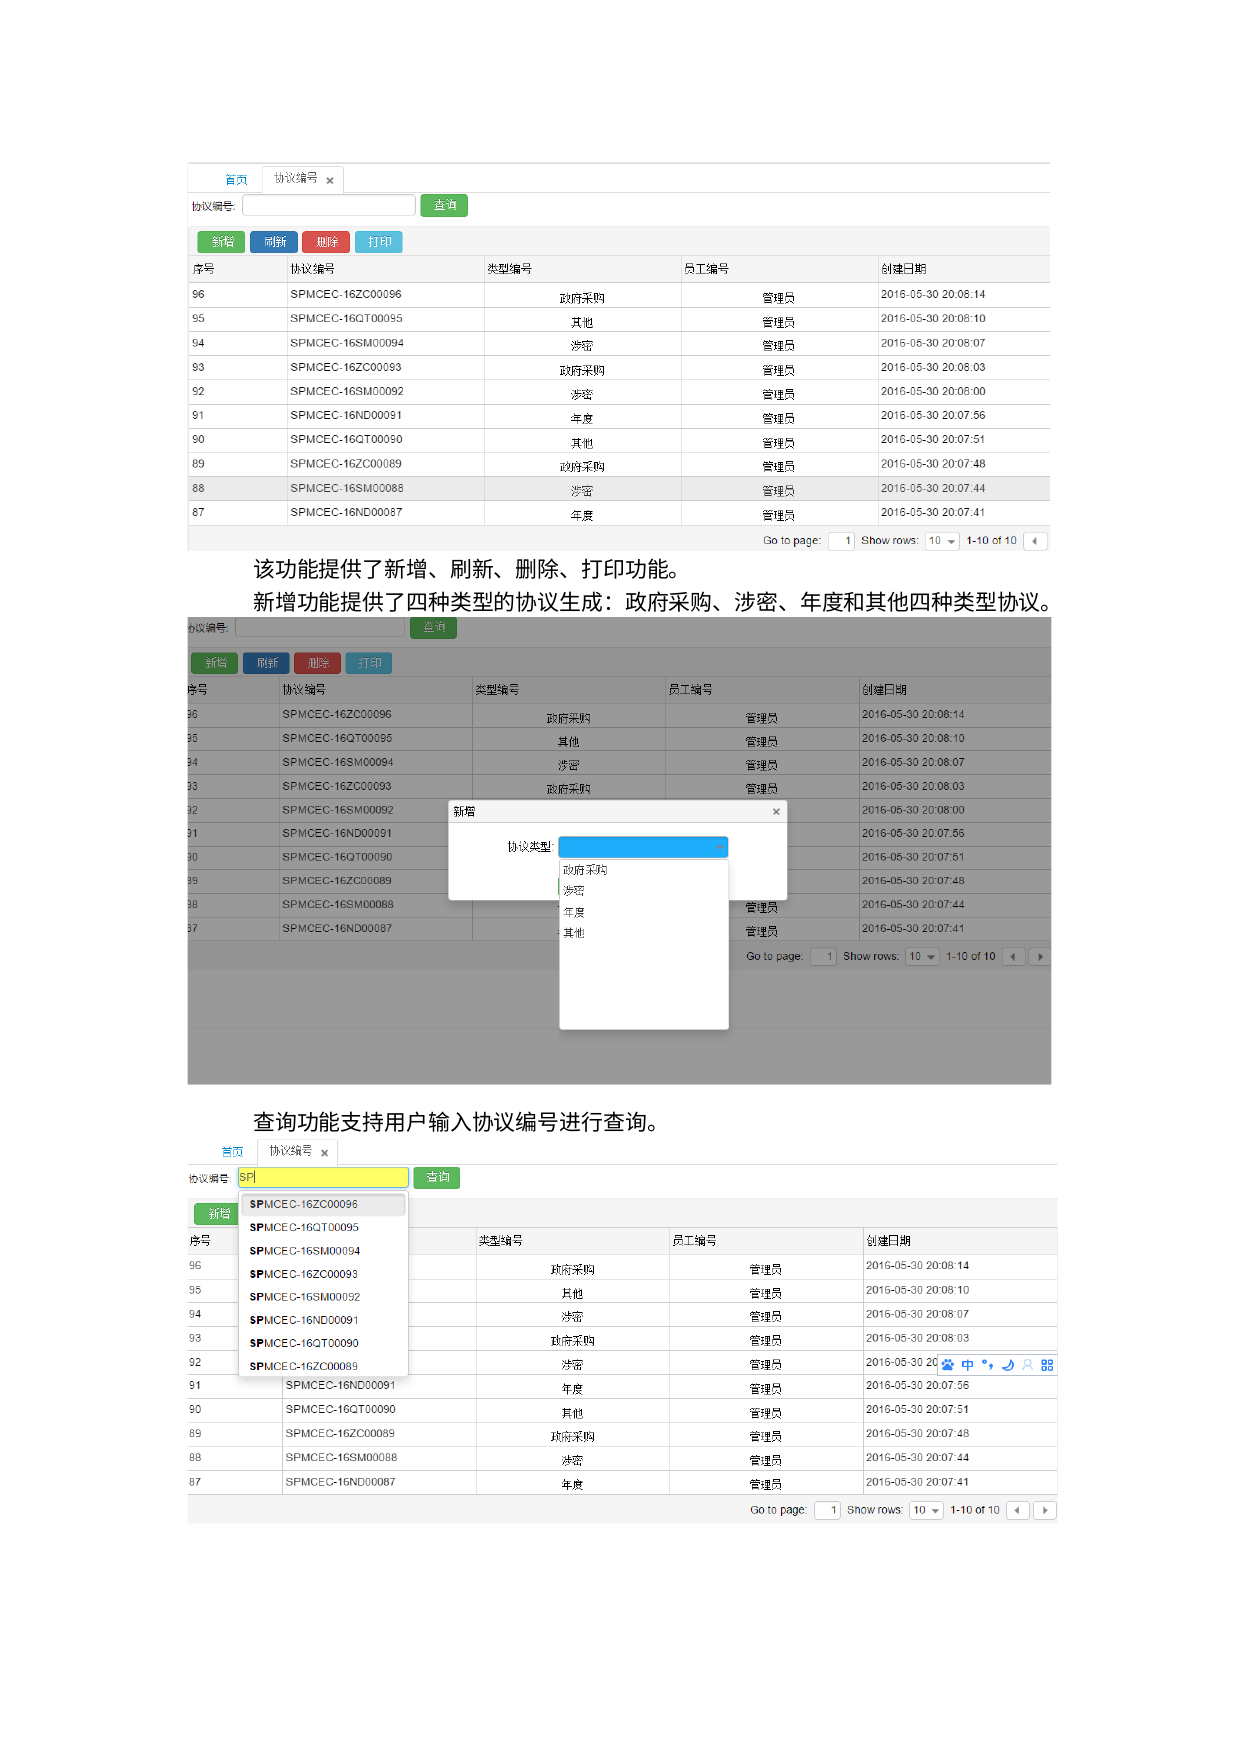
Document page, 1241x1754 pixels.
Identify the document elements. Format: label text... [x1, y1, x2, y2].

picture [187, 162, 1050, 551]
text 新增功能提供了四种类型的协议生成：政府采购、涉密、年度和其他四种类型协议。 [187, 584, 1053, 617]
text 查询功能支持用户输入协议编号进行查询。 [187, 1104, 1053, 1137]
picture [187, 1137, 1058, 1527]
text 该功能提供了新增、刷新、删除、打印功能。 [187, 552, 1053, 584]
picture [187, 617, 1052, 1085]
